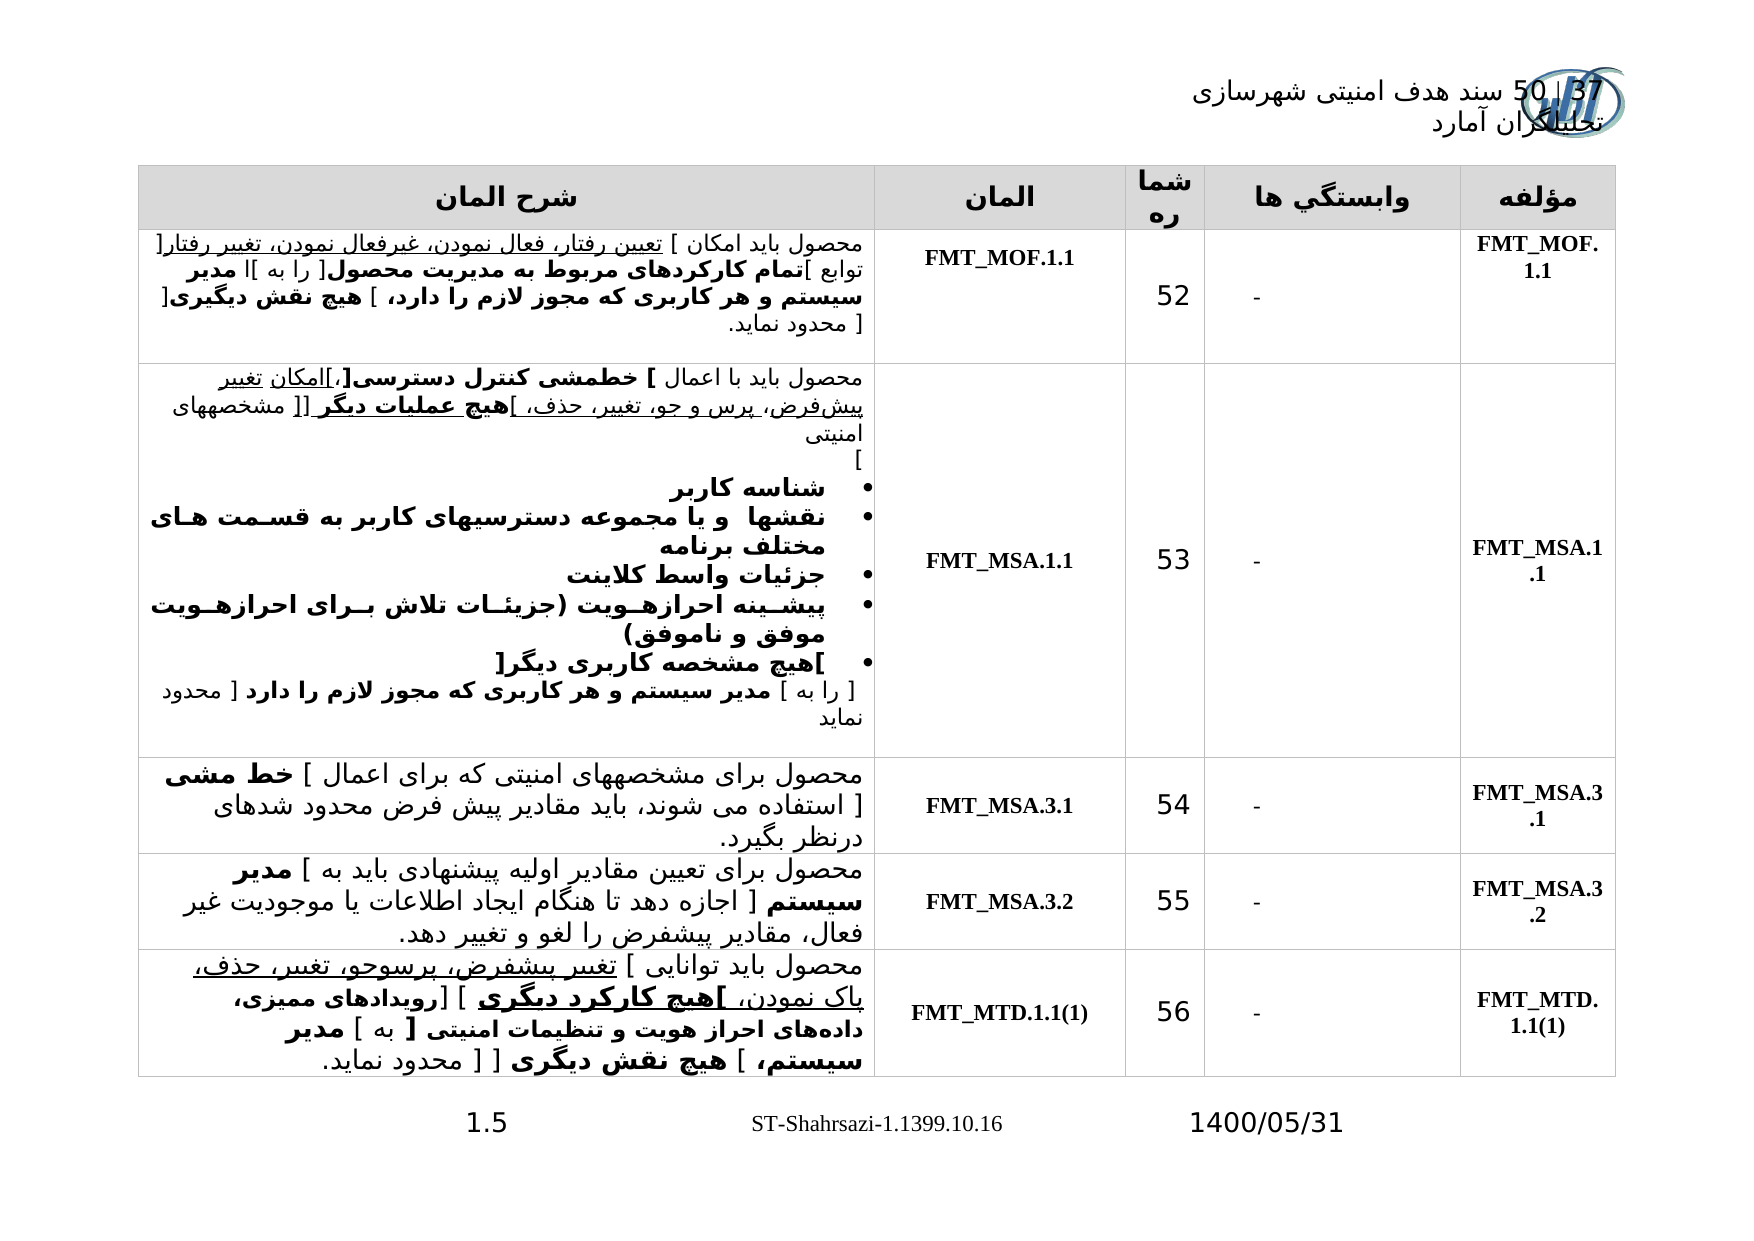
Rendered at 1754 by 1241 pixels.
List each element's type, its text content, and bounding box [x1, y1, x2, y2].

table_cell FMT_MSA.3.1 [1461, 758, 1615, 853]
table_cell FMT_MSA.1.1 [1461, 364, 1615, 757]
table_cell [1126, 950, 1204, 1076]
table_cell محصول باید امکان ] تعیین رفتار، فعال نمودن، غیرفعال نمودن، تغییر رفتار[ توابع ]تمام کارکردهای مربوط به مدیریت محصول[ را به ]ا مدیر سیستم و هر کاربری که مجوز لازم را دارد، ] هیچ نقش دیگیری[ [ محدود نماید. [139, 230, 874, 363]
table_cell [1126, 230, 1204, 363]
table_cell FMT_MSA.3.2 [875, 854, 1125, 948]
table_cell محصول باید با اعمال ] خطمشی کنترل دسترسی[،]امکان تغییر پیش‌فرض، پرس و جو، تغییر، حذف، ]هیچ عملیات دیگر [[ مشخصههای امنیتی ] شناسه کاربر نقشها و یا مجموعه دسترسیهای کاربر به قسمت های مختلف برنامه جزئیات واسط کلاینت پیشینه احرازهویت (جزیئات تلاش برای احرازهویت موفق و ناموفق) ]هیچ مشخصه کاربری دیگر[ [ را به ] مدیر سیستم و هر کاربری که مجوز لازم را دارد [ محدود نماید [139, 364, 874, 757]
table_cell [1126, 854, 1204, 948]
table_cell FMT_MTD.1.1(1) [875, 950, 1125, 1076]
table_cell [1126, 758, 1204, 853]
table_cell محصول برای تعیین مقادیر اولیه پیشنهادی باید به ] مدیر سیستم [ اجازه دهد تا هنگام ایجاد اطلاعات یا موجودیت غیر فعال، مقادیر پیشفرض را لغو و تغییر دهد. [139, 854, 874, 948]
picture [1506, 37, 1638, 149]
table_header شرح المان [139, 166, 874, 229]
table_cell [1205, 950, 1460, 1076]
table_cell FMT_MSA.1.1 [875, 364, 1125, 757]
table_header المان [875, 166, 1125, 229]
table_cell FMT_MTD.1.1(1) [1461, 950, 1615, 1076]
table_cell FMT_MSA.3.1 [875, 758, 1125, 853]
table_cell [1205, 758, 1460, 853]
table_cell FMT_MOF.1.1 [875, 230, 1125, 363]
table_cell [1205, 854, 1460, 948]
table_header مؤلفه [1461, 166, 1615, 229]
table_cell [1205, 230, 1460, 363]
table_cell محصول برای مشخصههای امنیتی که برای اعمال ] خط مشی [ استفاده می شوند، باید مقادیر پیش فرض محدود شدهای درنظر بگیرد. [139, 758, 874, 853]
table_cell FMT_MSA.3.2 [1461, 854, 1615, 948]
table_header شماره [1126, 166, 1204, 229]
table_cell [1205, 364, 1460, 757]
table_cell [1126, 364, 1204, 757]
table_cell FMT_MOF.1.1 [1461, 230, 1615, 363]
table_header وابستگي ها [1205, 166, 1460, 229]
table_cell محصول باید توانایی ] تغییر پیشفرض، پرسوجو، تغییر، حذف، پاک نمودن، ]هیچ کارکرد دیگری ] [رویداد‌های ممیزی، داده‌های احراز هویت و تنظیمات امنیتی [ به ] مدیر سیستم، ] هیچ نقش دیگری [ [ محدود نماید. [139, 950, 874, 1076]
